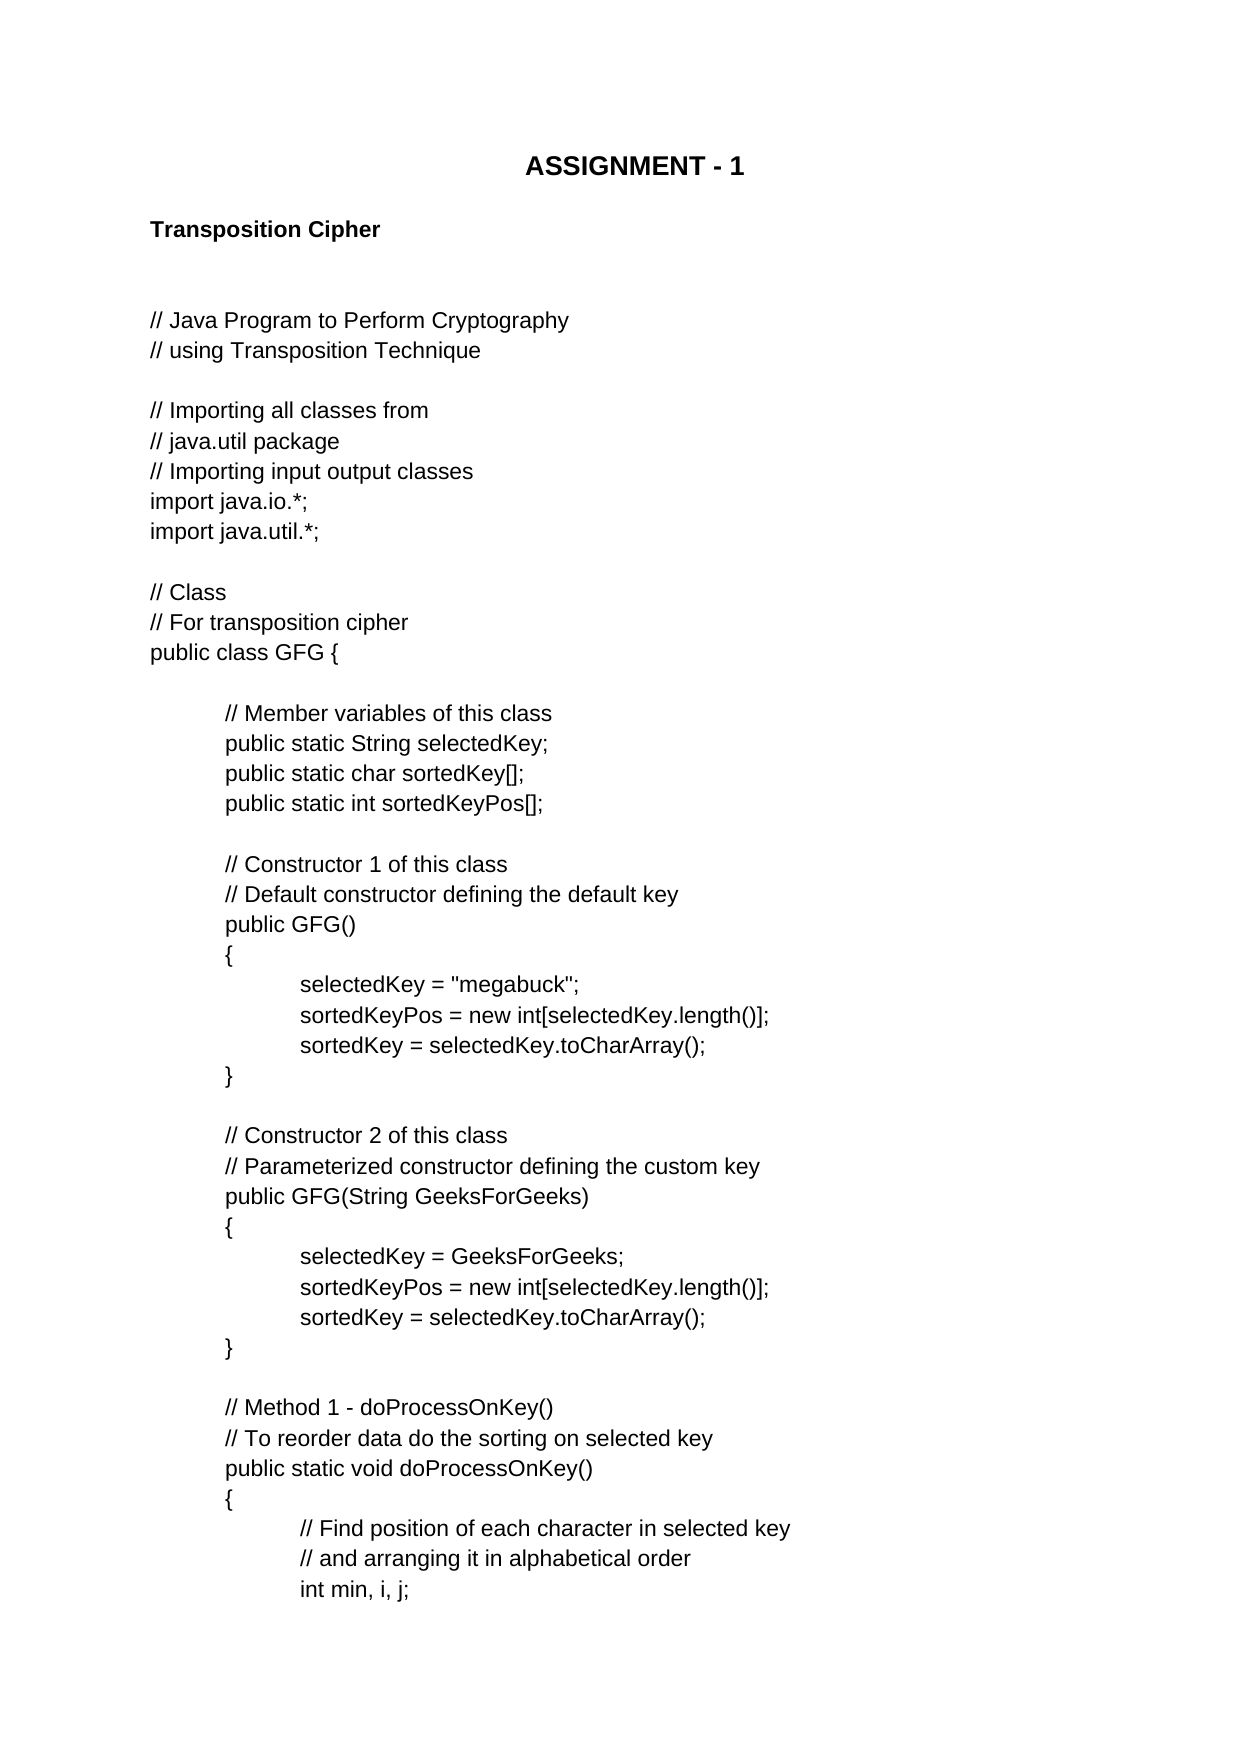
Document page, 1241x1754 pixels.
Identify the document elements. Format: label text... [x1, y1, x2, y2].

text { [150, 1485, 1090, 1511]
text int min, i, j; [150, 1576, 1090, 1602]
text sortedKey = selectedKey.toCharArray(); [150, 1032, 1090, 1058]
text // Constructor 1 of this class [150, 851, 1090, 877]
text // Parameterized constructor defining the custom key [150, 1153, 1090, 1179]
text // For transposition cipher [150, 609, 1090, 635]
text Transposition Cipher [150, 216, 1090, 242]
text // Member variables of this class [150, 699, 1090, 726]
text } [150, 1062, 1090, 1088]
text public static String selectedKey; [150, 730, 1090, 756]
text { [150, 1213, 1090, 1239]
text import java.util.*; [150, 518, 1090, 544]
text // Class [150, 579, 1090, 605]
text // Default constructor defining the default key [150, 881, 1090, 907]
text public GFG(String GeeksForGeeks) [150, 1183, 1090, 1209]
text public static int sortedKeyPos[]; [150, 790, 1090, 816]
text public class GFG { [150, 639, 1090, 665]
text public static char sortedKey[]; [150, 760, 1090, 786]
text sortedKey = selectedKey.toCharArray(); [150, 1304, 1090, 1330]
text // Find position of each character in selected key [150, 1515, 1090, 1541]
text // To reorder data do the sorting on selected key [150, 1424, 1090, 1451]
text // Importing all classes from [150, 397, 1090, 424]
text sortedKeyPos = new int[selectedKey.length()]; [150, 1002, 1090, 1028]
text // java.util package [150, 428, 1090, 454]
text // Java Program to Perform Cryptography [150, 307, 1090, 333]
text sortedKeyPos = new int[selectedKey.length()]; [150, 1273, 1090, 1300]
text public GFG() [150, 911, 1090, 937]
text // Constructor 2 of this class [150, 1122, 1090, 1149]
text // Importing input output classes [150, 458, 1090, 484]
text selectedKey = "megabuck"; [150, 971, 1090, 998]
text import java.io.*; [150, 488, 1090, 514]
text selectedKey = GeeksForGeeks; [150, 1243, 1090, 1269]
text // using Transposition Technique [150, 337, 1090, 363]
text { [150, 941, 1090, 967]
text // and arranging it in alphabetical order [150, 1545, 1090, 1572]
text public static void doProcessOnKey() [150, 1455, 1090, 1481]
text // Method 1 - doProcessOnKey() [150, 1394, 1090, 1421]
text ASSIGNMENT - 1 [450, 150, 1090, 181]
text } [150, 1334, 1090, 1360]
